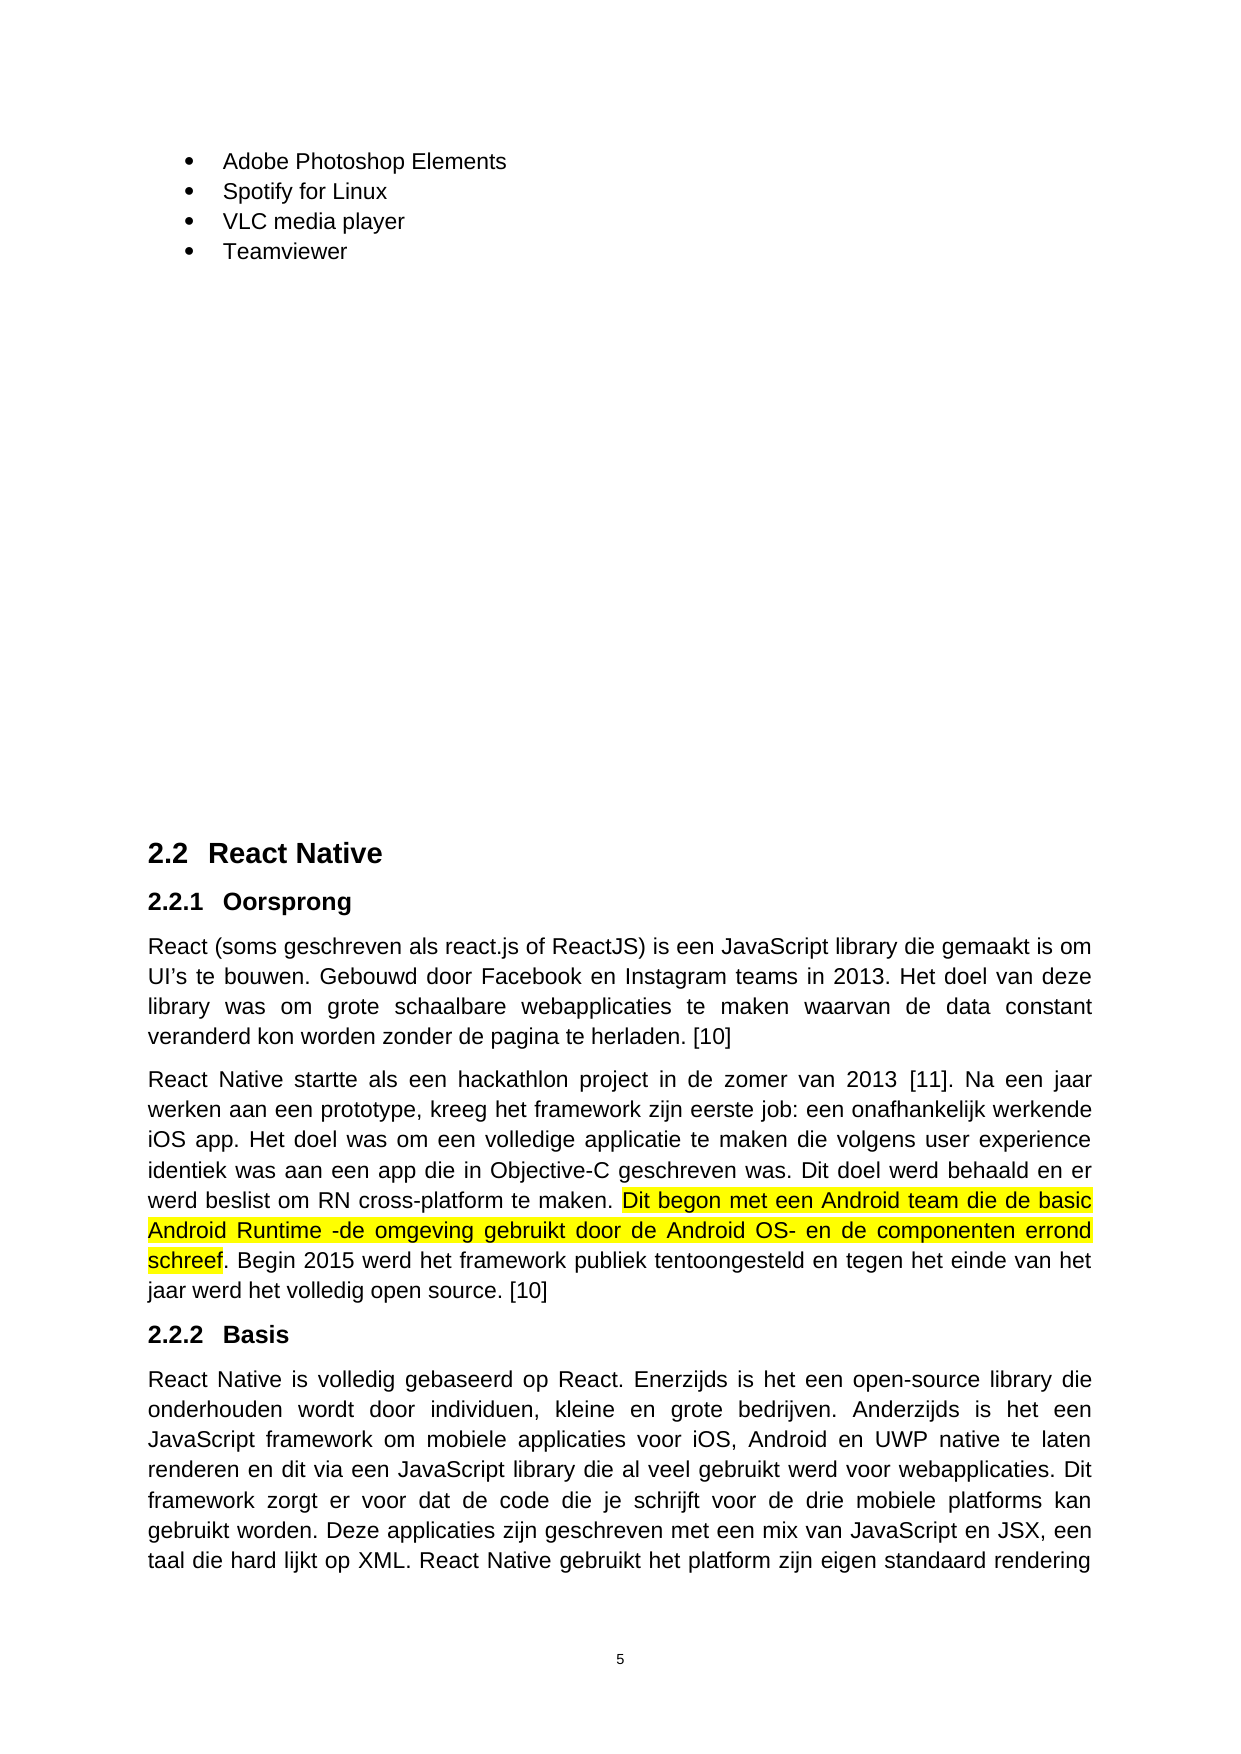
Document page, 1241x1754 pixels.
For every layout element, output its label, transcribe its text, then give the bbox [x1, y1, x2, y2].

list Spotify for Linux [185, 178, 1093, 204]
subtitle Basis [148, 1320, 1093, 1349]
text React Native startte als een hackathlon project in de zomer van 2013. Na een jaar werken aan een prototype, kreeg het framework zijn eerste job: een onafhankelijk werkende iOS app. Het doel was om een volledige applicatie te maken die volgens user experience identiek was aan een app die in Objective-C geschreven was. Dit doel werd behaald en er werd beslist om RN cross-platform te maken. Dit begon met een Android team die de basic Android Runtime -de omgeving gebruikt door de Android OS- en de componenten errond schreef. Begin 2015 werd het framework publiek tentoongesteld en tegen het einde van het jaar werd het volledig open source. [148, 1243, 1093, 1304]
text React (soms geschreven als react.js of ReactJS) is een JavaScript library die gemaakt is om UI’s te bouwen. Gebouwd door Facebook en Instagram teams in 2013. Het doel van deze library was om grote schaalbare webapplicaties te maken waarvan de data constant veranderd kon worden zonder de pagina te herladen. [148, 933, 1093, 1050]
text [148, 1366, 1093, 1573]
list VLC media player [185, 208, 1093, 234]
subtitle Oorsprong [148, 887, 1093, 916]
subtitle React Native [148, 836, 1093, 870]
list Teamviewer [185, 238, 1093, 264]
text React Native startte als een hackathlon project in de zomer van 2013. Na een jaar werken aan een prototype, kreeg het framework zijn eerste job: een onafhankelijk werkende iOS app. Het doel was om een volledige applicatie te maken die volgens user experience identiek was aan een app die in Objective-C geschreven was. Dit doel werd behaald en er werd beslist om RN cross-platform te maken. Dit begon met een Android team die de basic Android Runtime -de omgeving gebruikt door de Android OS- en de componenten errond schreef. Begin 2015 werd het framework publiek tentoongesteld en tegen het einde van het jaar werd het volledig open source. [148, 1066, 1093, 1217]
list Adobe Photoshop Elements [185, 148, 1093, 174]
